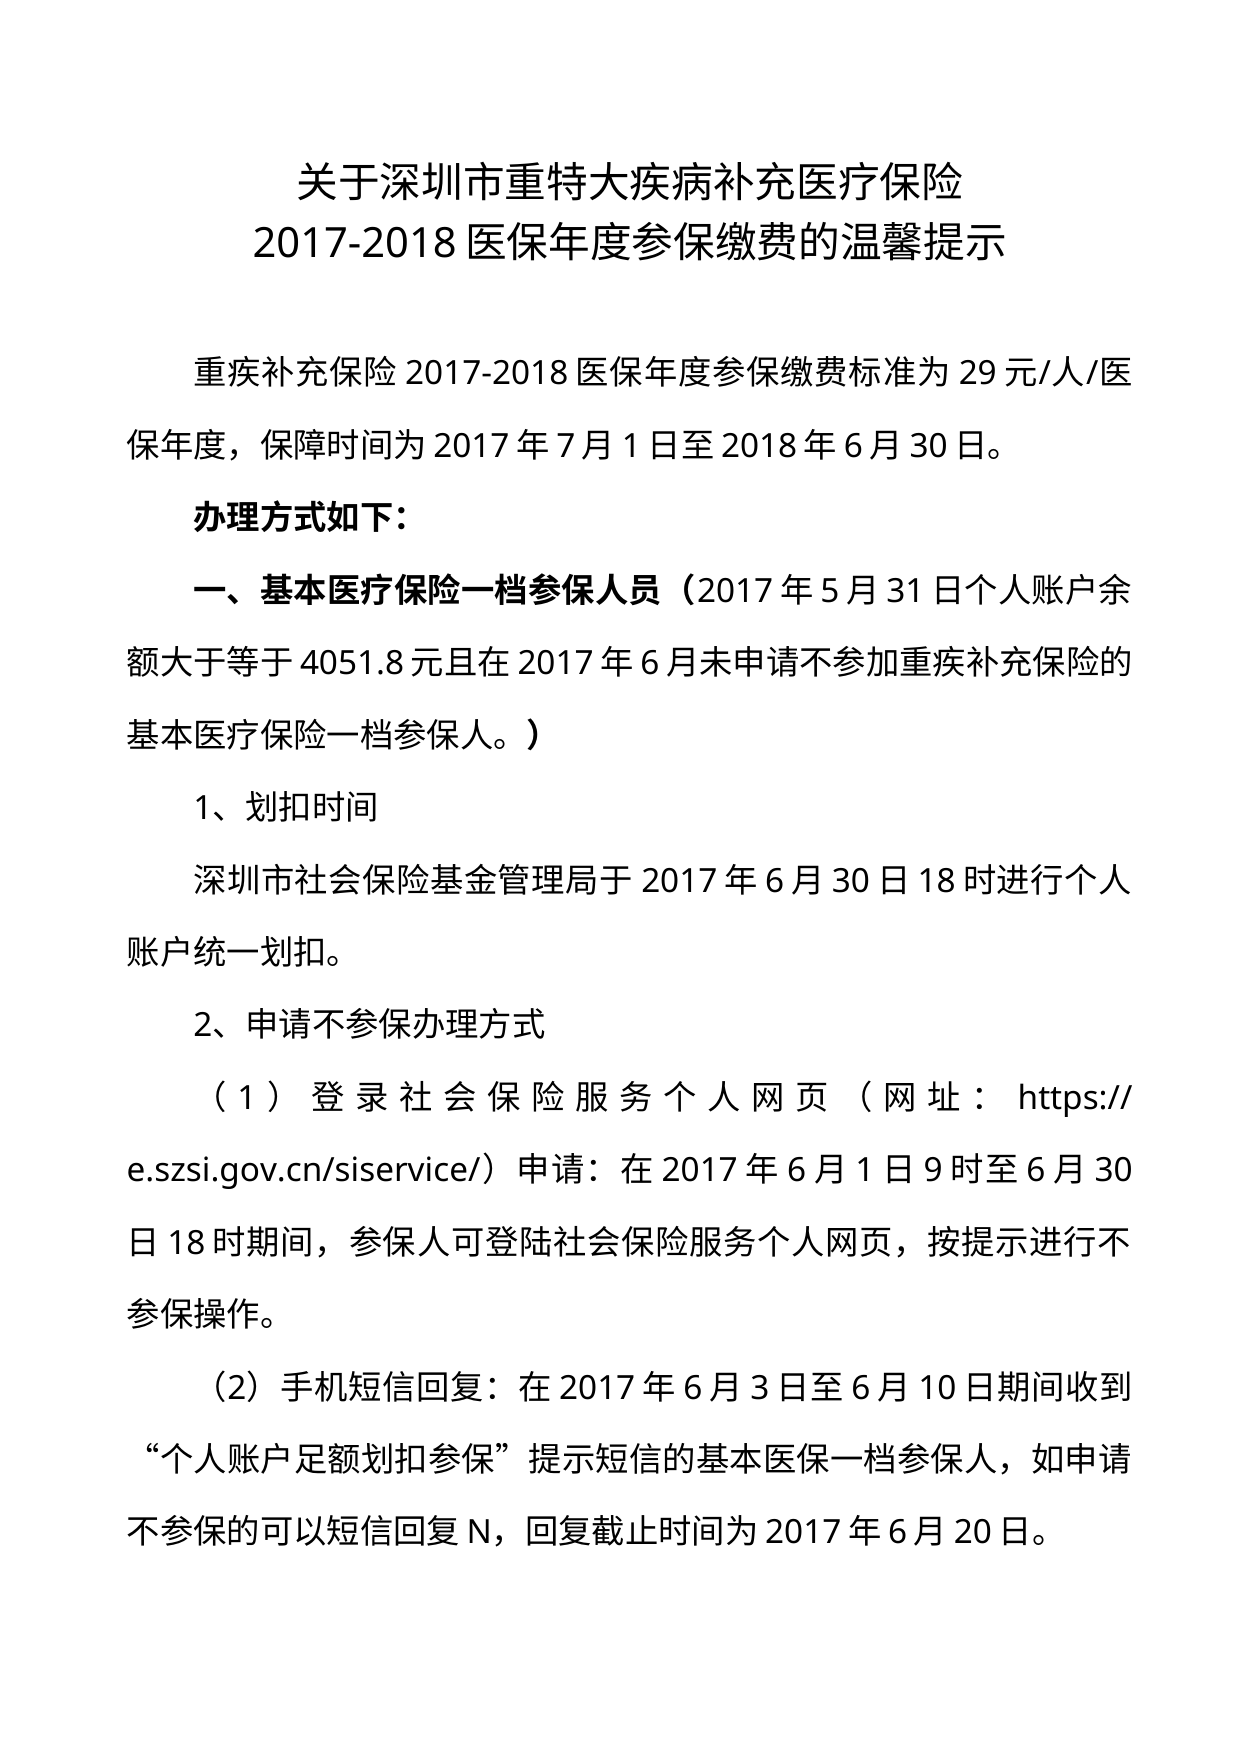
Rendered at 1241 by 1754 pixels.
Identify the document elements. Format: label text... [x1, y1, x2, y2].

text 一、基本医疗保险一档参保人员（2017年5月31日个人账户余额大于等于4051.8元且在2017年6月未申请不参加重疾补充保险的基本医疗保险一档参保人。） [126, 563, 1133, 757]
text 2017-2018医保年度参保缴费的温馨提示 [126, 209, 1133, 269]
text （1）登录社会保险服务个人网页（网址：https://e.szsi.gov.cn/siservice/）申请：在2017年6月1日9时至6月30日18时期间，参保人可登陆社会保险服务个人网页，按提示进行不参保操作。 [126, 1071, 1133, 1336]
text 重疾补充保险2017-2018医保年度参保缴费标准为29元/人/医保年度，保障时间为2017年7月1日至2018年6月30日。 [126, 346, 1133, 467]
text 深圳市社会保险基金管理局于2017年6月30日18时进行个人账户统一划扣。 [126, 853, 1133, 974]
text 办理方式如下： [126, 491, 1133, 539]
text （2）手机短信回复：在2017年6月3日至6月10日期间收到“个人账户足额划扣参保”提示短信的基本医保一档参保人，如申请不参保的可以短信回复N，回复截止时间为2017年6月20日。 [126, 1361, 1133, 1554]
text 关于深圳市重特大疾病补充医疗保险 [126, 149, 1133, 209]
text 1、划扣时间 [126, 781, 1133, 829]
text 2、申请不参保办理方式 [126, 998, 1133, 1047]
